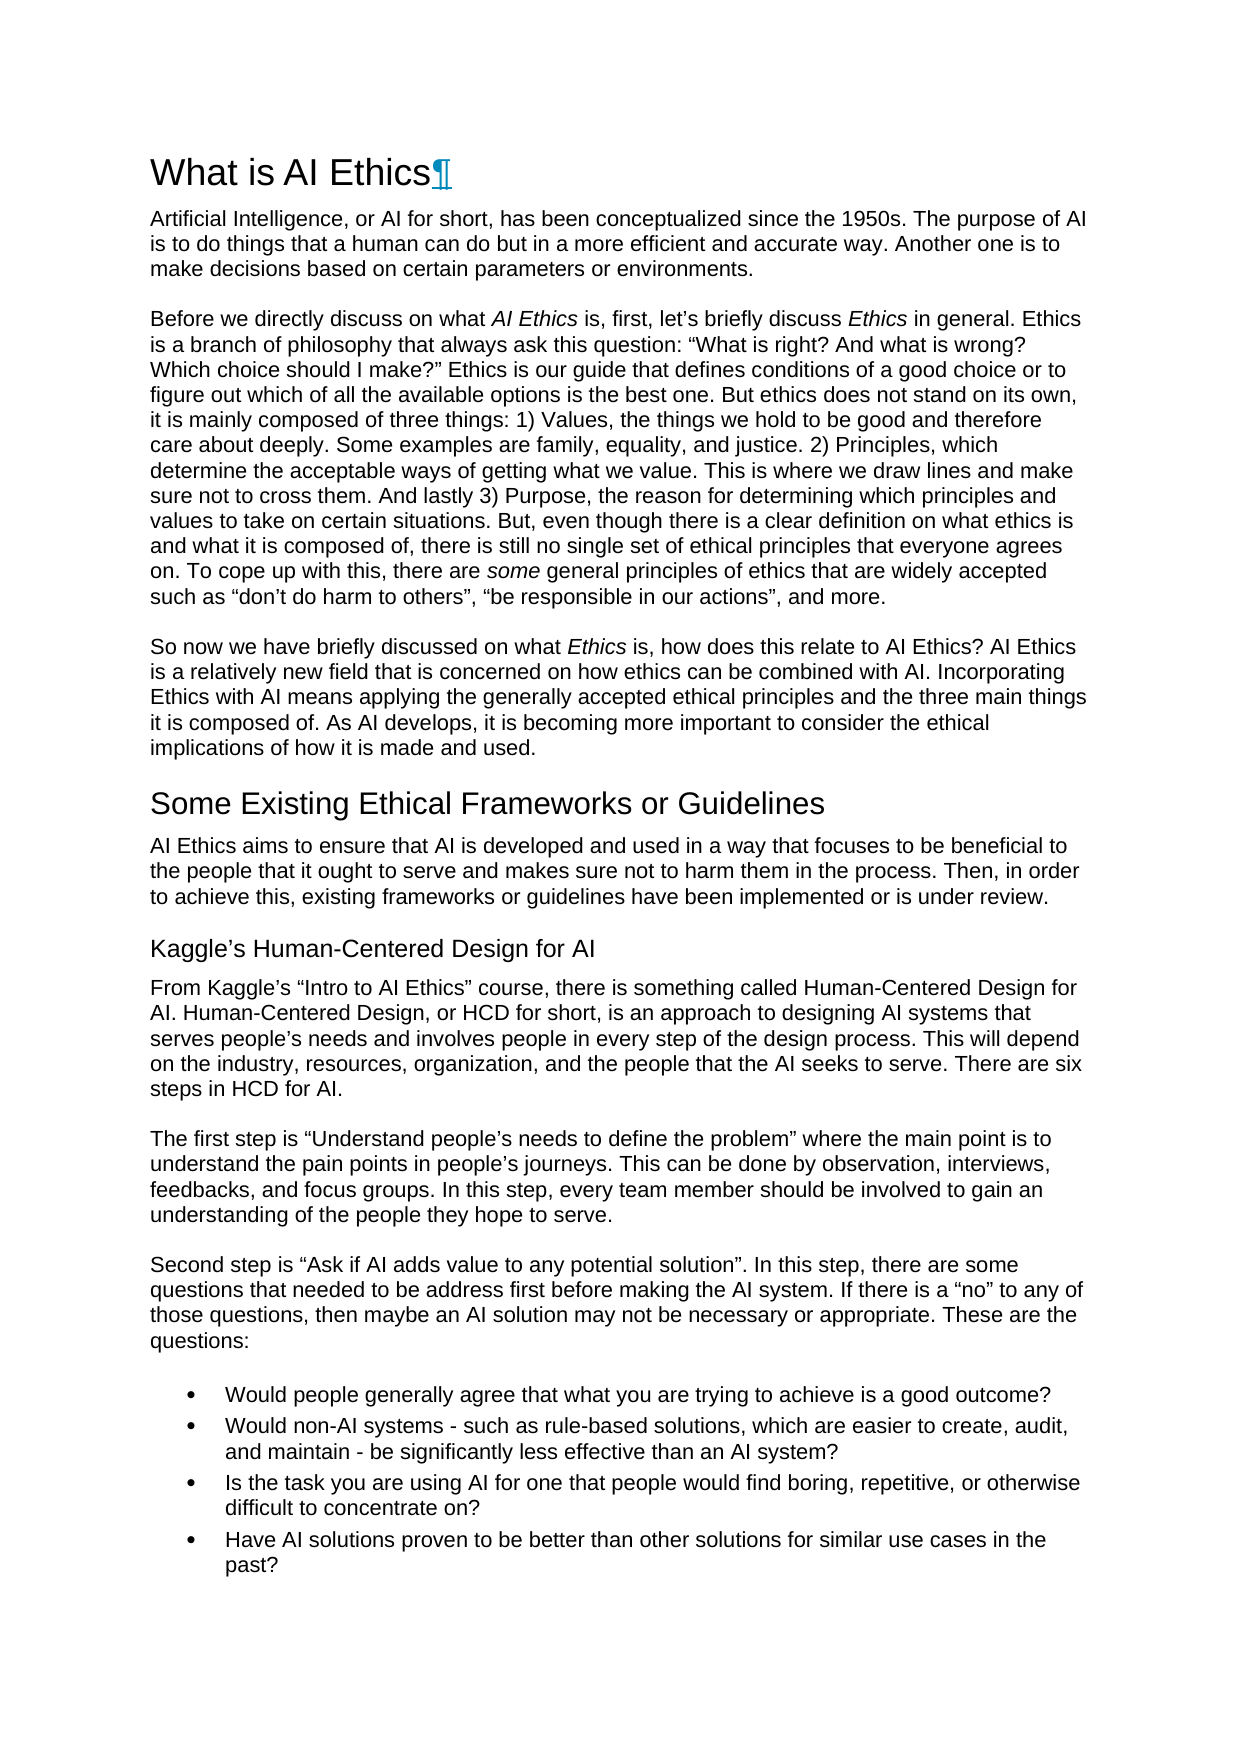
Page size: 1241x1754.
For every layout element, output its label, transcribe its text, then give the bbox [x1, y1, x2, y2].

text The first step is “Understand people’s needs to define the problem” where the main point is to understand the pain points in people’s journeys. This can be done by observation, interviews, feedbacks, and focus groups. In this step, every team member should be involved to gain an understanding of the people they hope to serve. [150, 1126, 1090, 1227]
text Artificial Intelligence, or AI for short, has been conceptualized since the 1950s. The purpose of AI is to do things that a human can do but in a more efficient and accurate way. Another one is to make decisions based on certain parameters or environments. [150, 206, 1090, 281]
list Would people generally agree that what you are trying to achieve is a good outcome? [187, 1382, 1090, 1407]
text What is AI Ethics¶ [150, 150, 1090, 193]
text Kaggle’s Human-Centered Design for AI [150, 934, 1090, 963]
text Before we directly discuss on what AI Ethics is, first, let’s briefly discuss Ethics in general. Ethics is a branch of philosophy that always ask this question: “What is right? And what is wrong? Which choice should I make?” Ethics is our guide that defines conditions of a good choice or to figure out which of all the available options is the best one. But ethics does not stand on its own, it is mainly composed of three things: 1) Values, the things we hold to be good and therefore care about deeply. Some examples are family, equality, and justice. 2) Principles, which determine the acceptable ways of getting what we value. This is where we draw lines and make sure not to cross them. And lastly 3) Purpose, the reason for determining which principles and values to take on certain situations. But, even though there is a clear definition on what ethics is and what it is composed of, there is still no single set of ethical principles that everyone agrees on. To cope up with this, there are some general principles of ethics that are widely accepted such as “don’t do harm to others”, “be responsible in our actions”, and more. [150, 306, 1090, 609]
list Would non-AI systems - such as rule-based solutions, which are easier to create, audit, and maintain - be significantly less effective than an AI system? [187, 1413, 1090, 1464]
text Some Existing Ethical Frameworks or Guidelines [150, 785, 1090, 821]
text From Kaggle’s “Intro to AI Ethics” course, there is something called Human-Centered Design for AI. Human-Centered Design, or HCD for short, is an approach to designing AI systems that serves people’s needs and involves people in every step of the design process. This will depend on the industry, resources, organization, and the people that the AI seeks to serve. There are six steps in HCD for AI. [150, 975, 1090, 1101]
text So now we have briefly discussed on what Ethics is, how does this relate to AI Ethics? AI Ethics is a relatively new field that is concerned on how ethics can be combined with AI. Incorporating Ethics with AI means applying the generally accepted ethical principles and the three main things it is composed of. As AI develops, it is becoming more important to consider the ethical implications of how it is made and used. [150, 634, 1090, 760]
text AI Ethics aims to ensure that AI is developed and used in a way that focuses to be beneficial to the people that it ought to serve and makes sure not to harm them in the process. Then, in order to achieve this, existing frameworks or guidelines have been implemented or is under review. [150, 833, 1090, 909]
list Have AI solutions proven to be better than other solutions for similar use cases in the past? [187, 1527, 1090, 1577]
text Second step is “Ask if AI adds value to any potential solution”. In this step, there are some questions that needed to be address first before making the AI system. If there is a “no” to any of those questions, then maybe an AI solution may not be necessary or appropriate. These are the questions: [150, 1252, 1090, 1353]
list Is the task you are using AI for one that people would find boring, repetitive, or otherwise difficult to concentrate on? [187, 1470, 1090, 1521]
